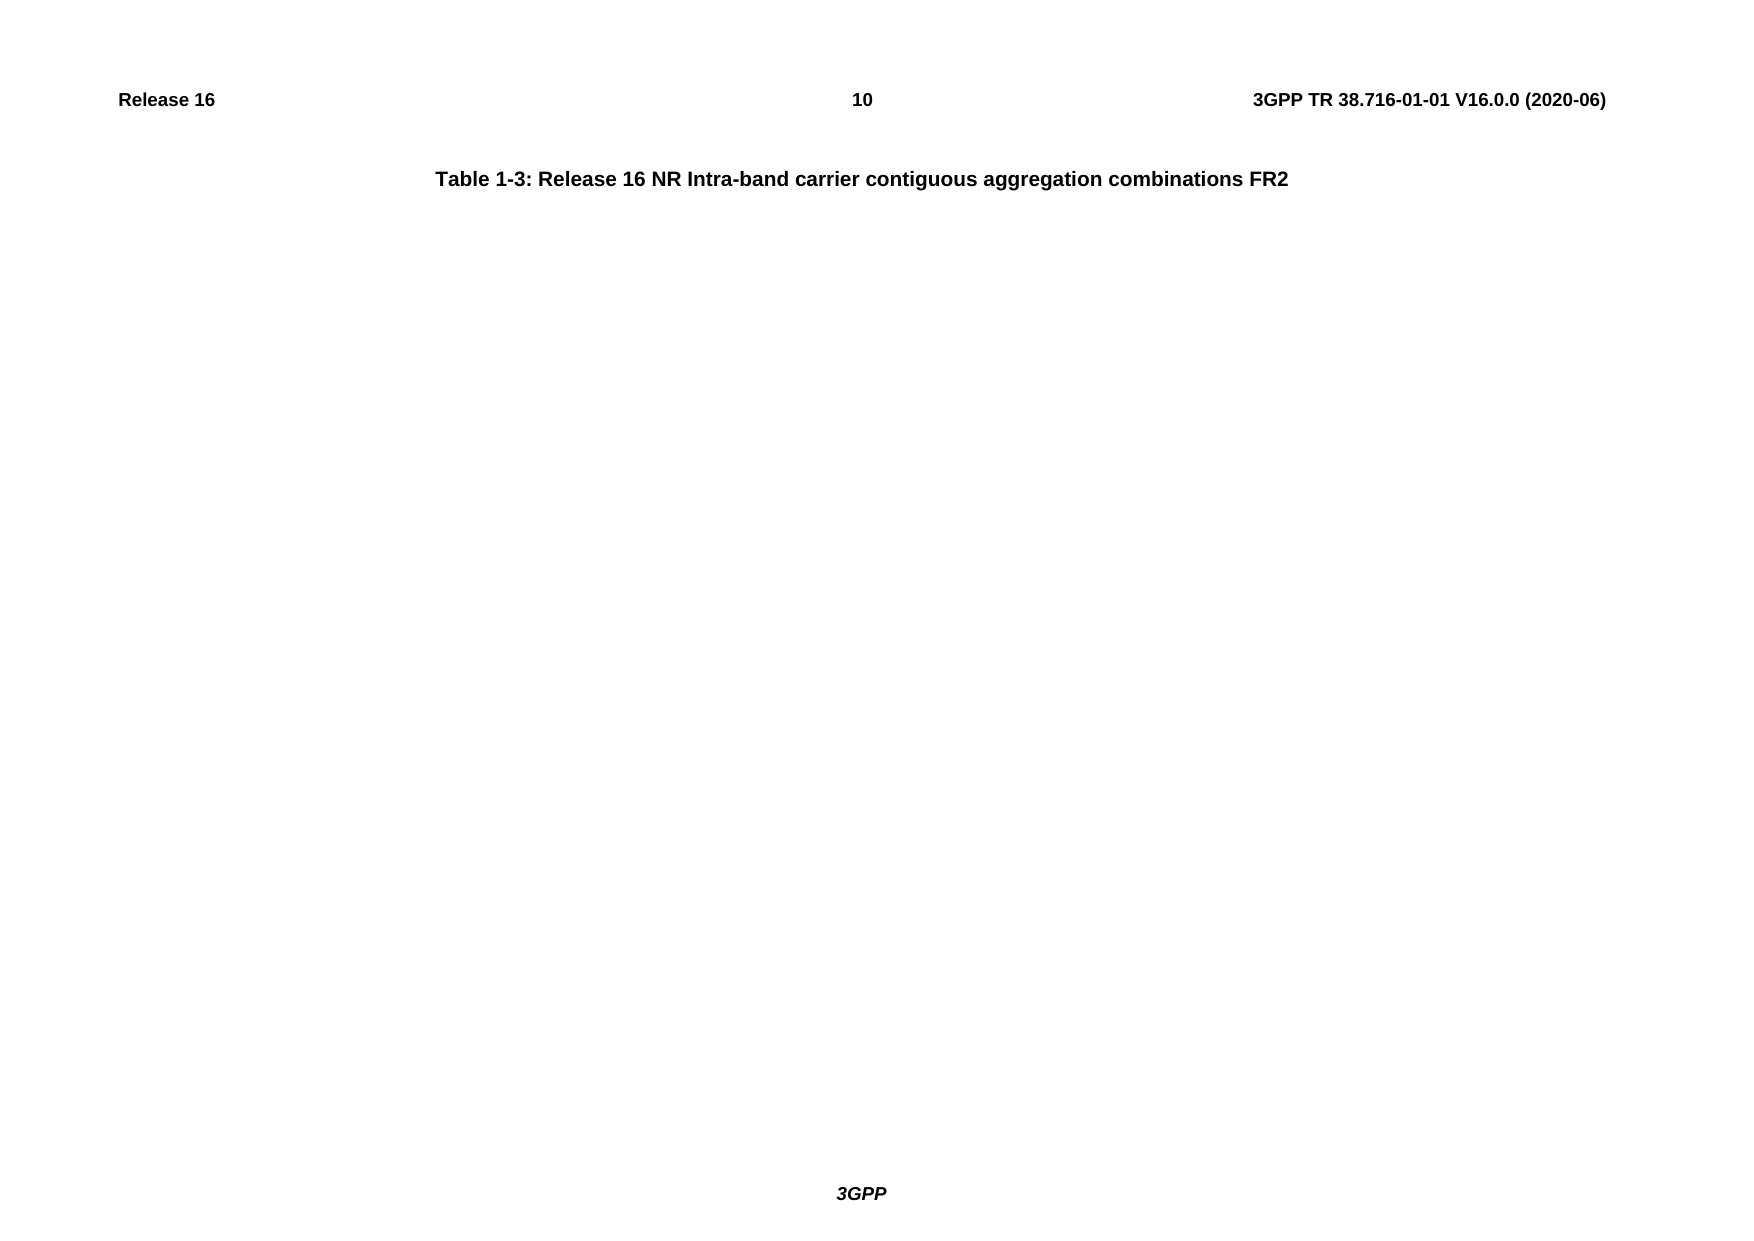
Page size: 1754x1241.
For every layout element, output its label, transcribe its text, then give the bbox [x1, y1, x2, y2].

text Table 1-3: Release 16 NR Intra-band carrier contiguous aggregation combinations FR2 [118, 167, 1606, 191]
